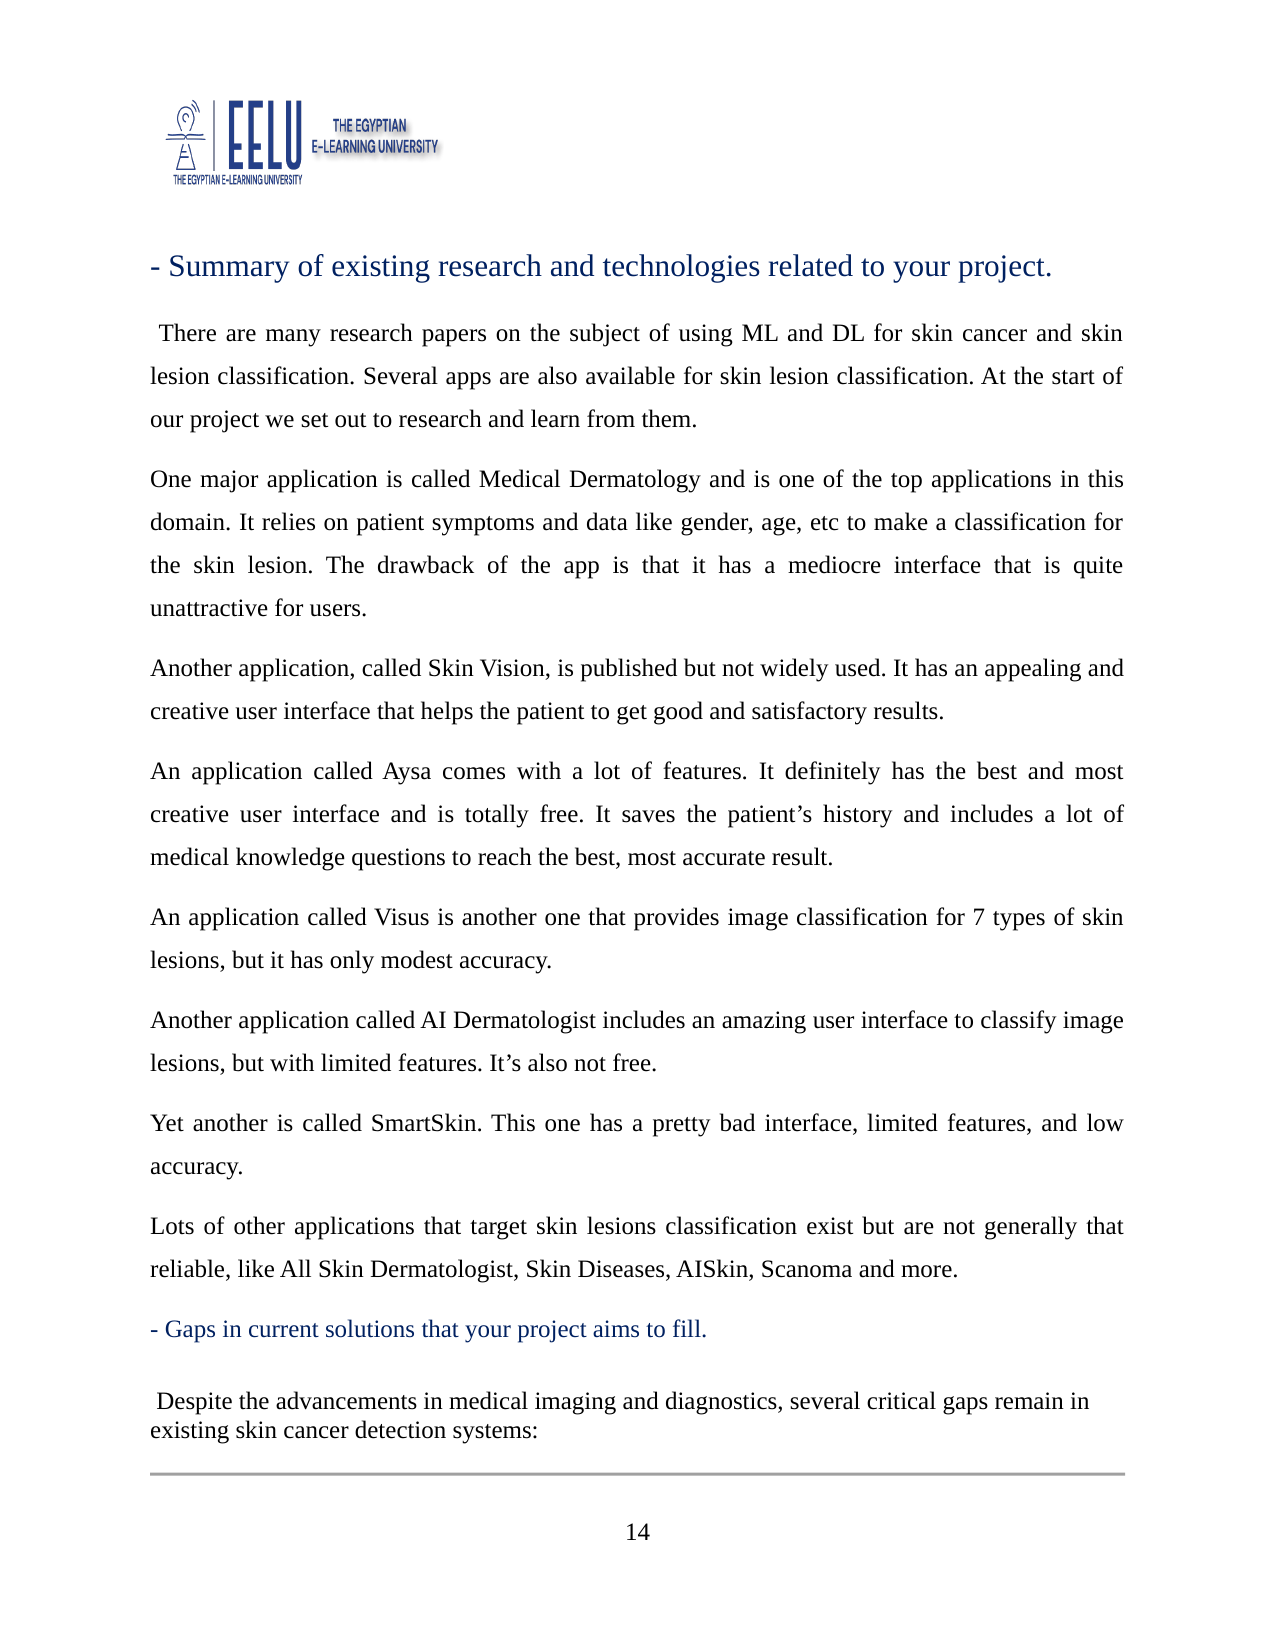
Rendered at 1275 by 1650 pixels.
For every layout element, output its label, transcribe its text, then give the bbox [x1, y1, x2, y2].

picture [150, 75, 444, 188]
text Another application called AI Dermatologist includes an amazing user interface to classify image lesions, but with limited features. It’s also not free. [150, 1005, 1125, 1077]
text - Gaps in current solutions that your project aims to fill. [150, 1314, 1125, 1342]
text Lots of other applications that target skin lesions classification exist but are not generally that reliable, like All Skin Dermatologist, Skin Diseases, AISkin, Scanoma and more. [150, 1211, 1125, 1283]
text There are many research papers on the subject of using ML and DL for skin cancer and skin lesion classification. Several apps are also available for skin lesion classification. At the start of our project we set out to research and learn from them. [150, 318, 1125, 433]
text An application called Aysa comes with a lot of features. It definitely has the best and most creative user interface and is totally free. It saves the patient’s history and includes a lot of medical knowledge questions to reach the best, most accurate result. [150, 756, 1125, 871]
text Another application, called Skin Vision, is published but not widely used. It has an appealing and creative user interface that helps the patient to get good and satisfactory results. [150, 653, 1125, 725]
text One major application is called Medical Dermatology and is one of the top applications in this domain. It relies on patient symptoms and data like gender, age, etc to make a classification for the skin lesion. The drawback of the app is that it has a mediocre interface that is quite unattractive for users. [150, 464, 1125, 622]
text Yet another is called SmartSkin. This one has a pretty bad interface, limited features, and low accuracy. [150, 1108, 1125, 1180]
text Despite the advancements in medical imaging and diagnostics, several critical gaps remain in existing skin cancer detection systems: [150, 1386, 1125, 1443]
text An application called Visus is another one that provides image classification for 7 types of skin lesions, but it has only modest accuracy. [150, 902, 1125, 974]
text - Summary of existing research and technologies related to your project. [150, 247, 1125, 283]
